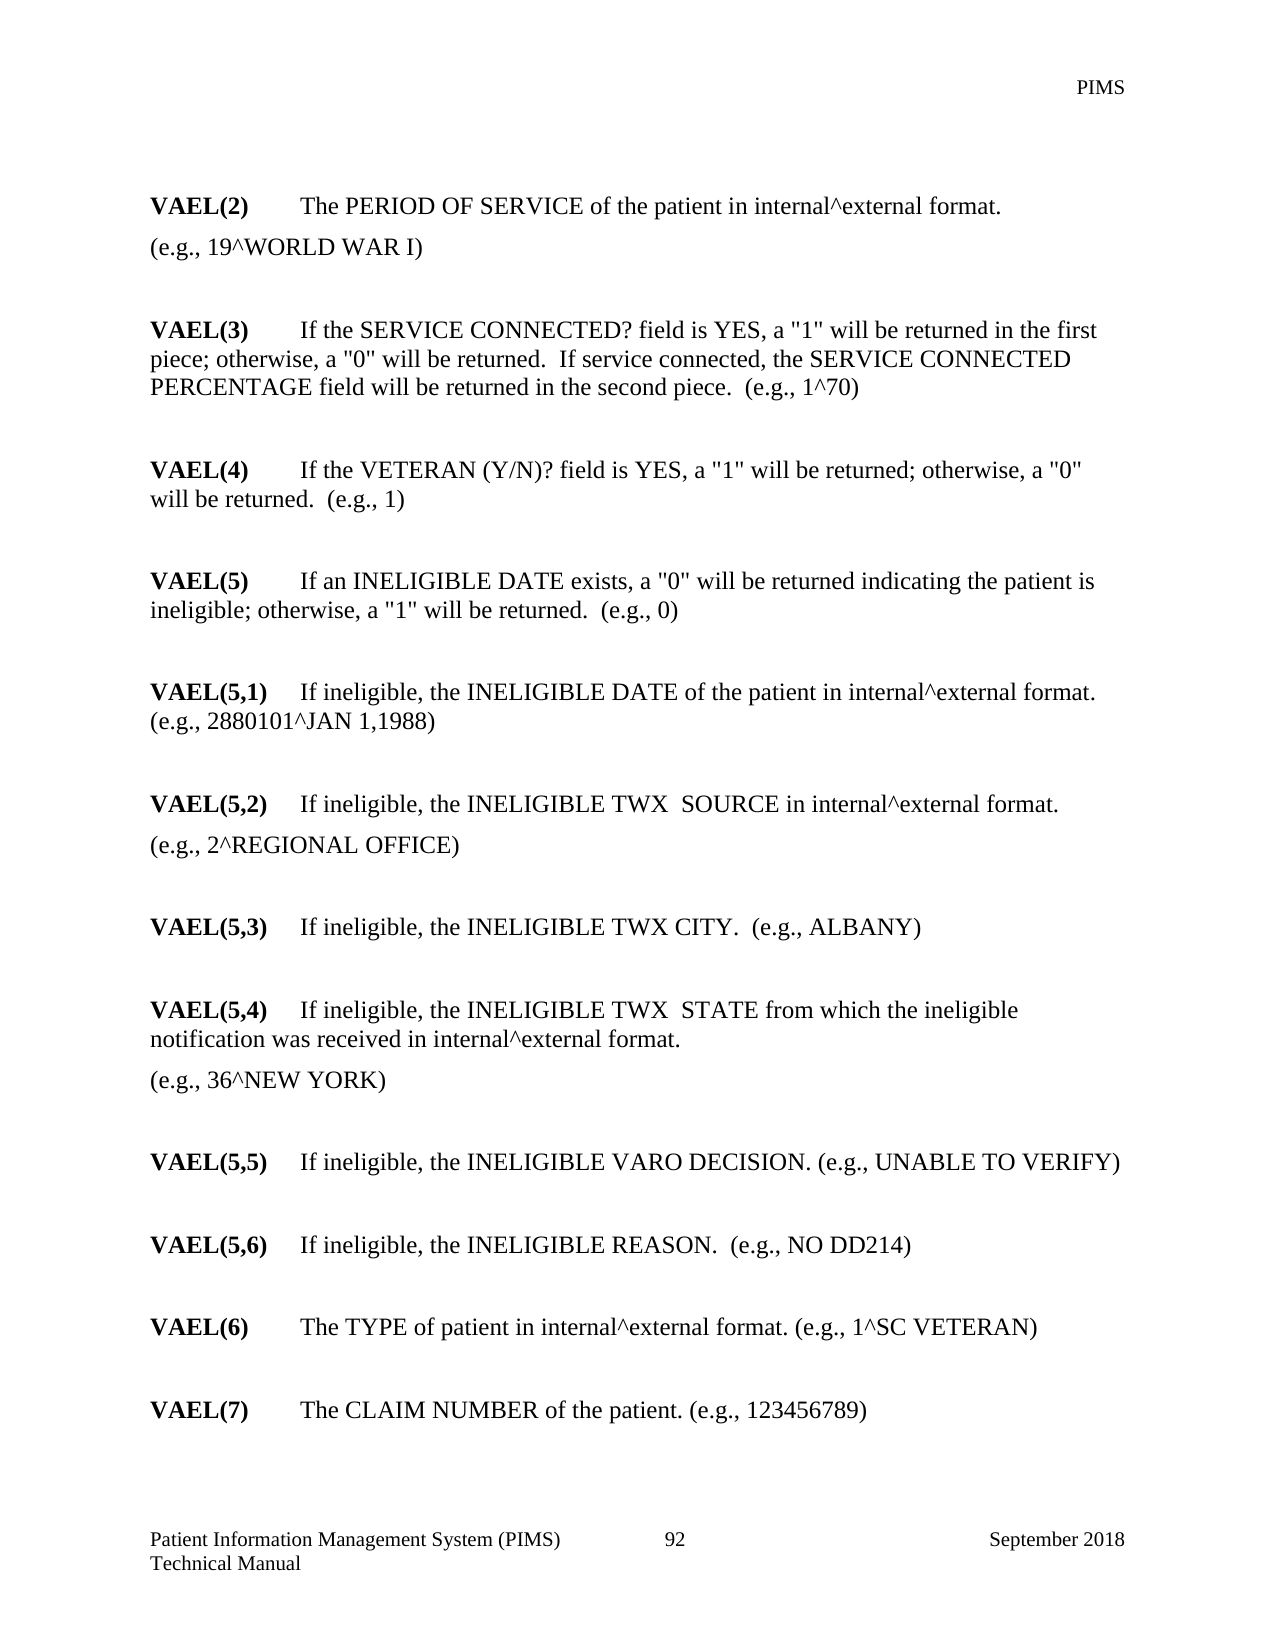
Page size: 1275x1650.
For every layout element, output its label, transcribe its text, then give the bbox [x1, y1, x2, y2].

text VAEL(6) The TYPE of patient in internal^external format. (e.g., 1^SC VETERAN) [150, 1312, 1125, 1341]
text VAEL(5,5) If ineligible, the INELIGIBLE VARO DECISION. (e.g., UNABLE TO VERIFY) [150, 1147, 1125, 1176]
text (e.g., 36^NEW YORK) [150, 1065, 1125, 1094]
text VAEL(5,6) If ineligible, the INELIGIBLE REASON. (e.g., NO DD214) [150, 1230, 1125, 1259]
text VAEL(3) If the SERVICE CONNECTED? field is YES, a "1" will be returned in the first piece; otherwise, a "0" will be returned. If service connected, the SERVICE CONNECTED PERCENTAGE field will be returned in the second piece. (e.g., 1^70) [150, 315, 1125, 401]
text VAEL(4) If the VETERAN (Y/N)? field is YES, a "1" will be returned; otherwise, a "0" will be returned. (e.g., 1) [150, 455, 1125, 512]
text (e.g., 2^REGIONAL OFFICE) [150, 830, 1125, 859]
text VAEL(7) The CLAIM NUMBER of the patient. (e.g., 123456789) [150, 1395, 1125, 1424]
text VAEL(5,2) If ineligible, the INELIGIBLE TWX SOURCE in internal^external format. [150, 789, 1125, 817]
text VAEL(5,1) If ineligible, the INELIGIBLE DATE of the patient in internal^external format. (e.g., 2880101^JAN 1,1988) [150, 677, 1125, 735]
text VAEL(5) If an INELIGIBLE DATE exists, a "0" will be returned indicating the patient is ineligible; otherwise, a "1" will be returned. (e.g., 0) [150, 566, 1125, 624]
text VAEL(2) The PERIOD OF SERVICE of the patient in internal^external format. [150, 191, 1125, 220]
text VAEL(5,4) If ineligible, the INELIGIBLE TWX STATE from which the ineligible notification was received in internal^external format. [150, 995, 1125, 1052]
text (e.g., 19^WORLD WAR I) [150, 232, 1125, 261]
text VAEL(5,3) If ineligible, the INELIGIBLE TWX CITY. (e.g., ALBANY) [150, 912, 1125, 941]
